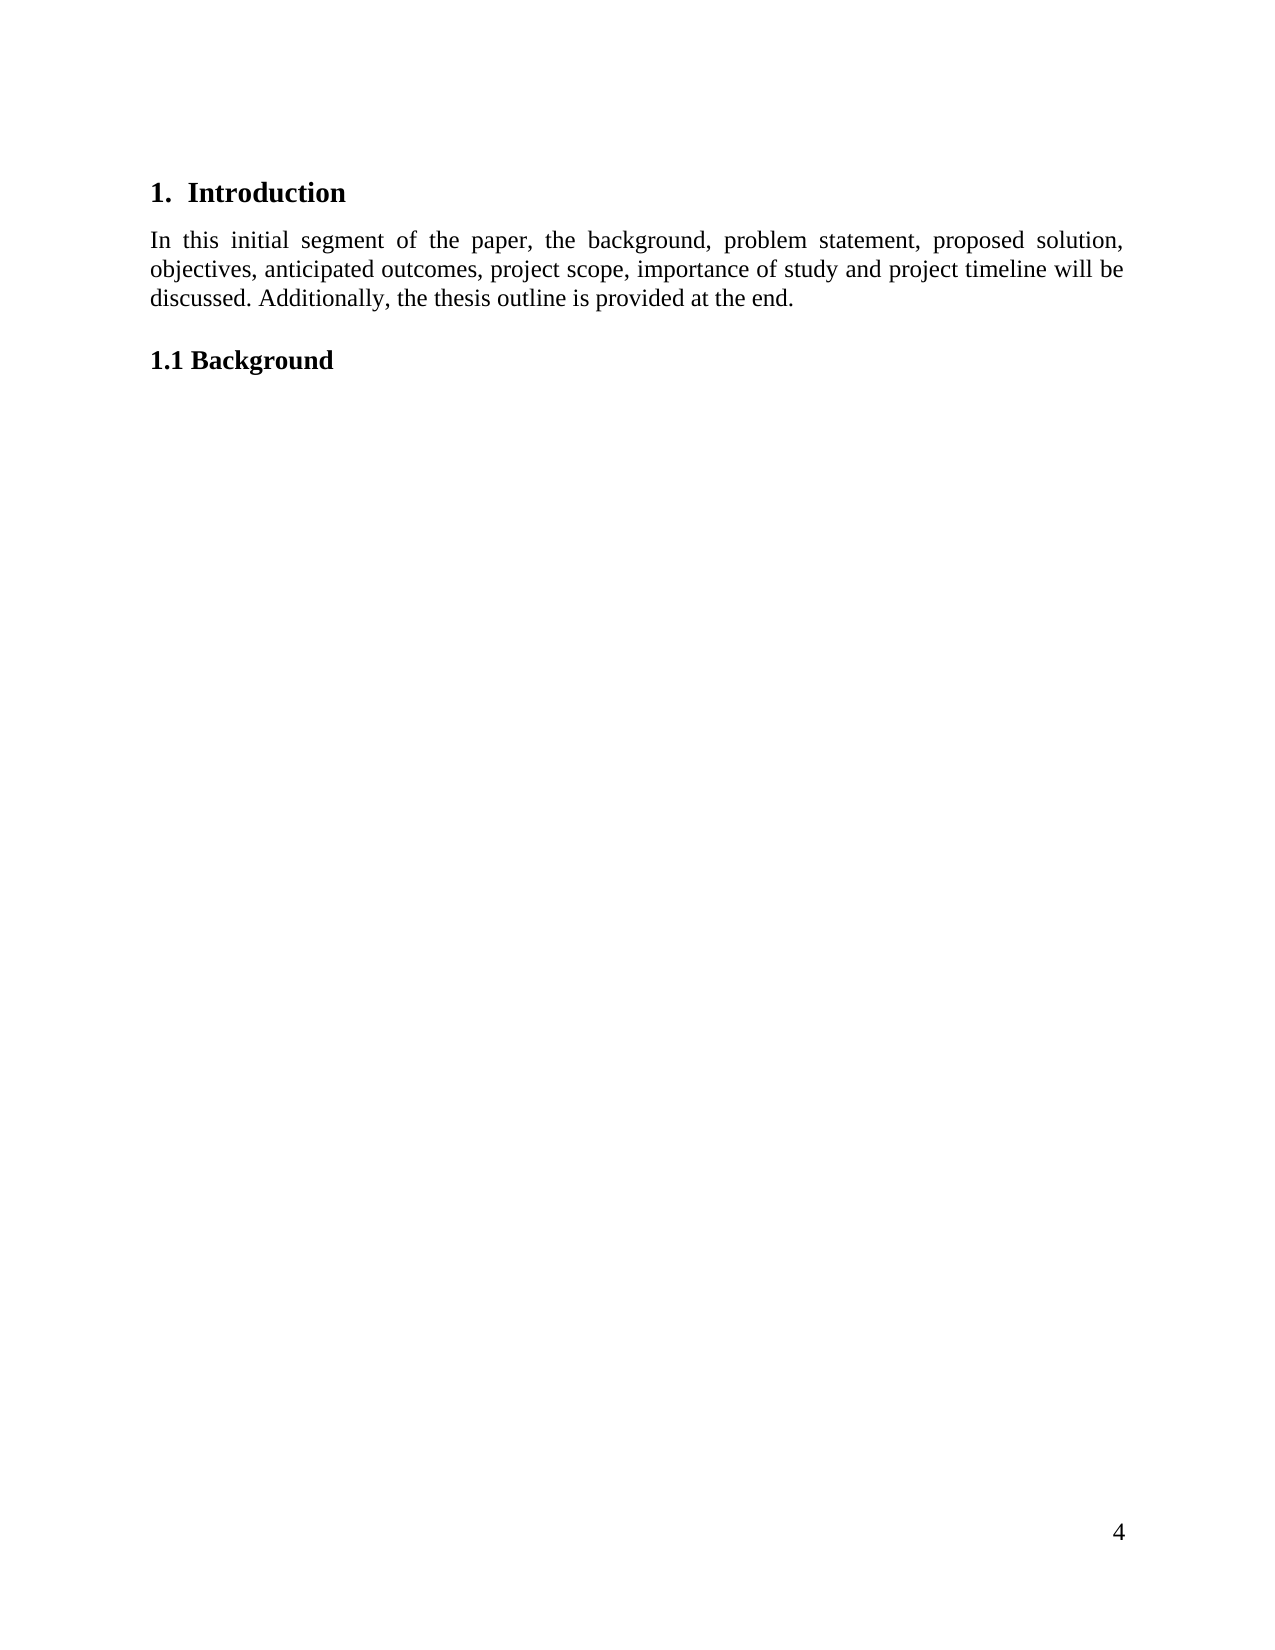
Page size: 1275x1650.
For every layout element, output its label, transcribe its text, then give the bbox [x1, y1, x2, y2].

subtitle 1.1 Background [150, 344, 1125, 376]
text In this initial segment of the paper, the background, problem statement, proposed solution, objectives, anticipated outcomes, project scope, importance of study and project timeline will be discussed. Additionally, the thesis outline is provided at the end. [150, 225, 1125, 312]
subtitle Introduction [150, 175, 1125, 208]
